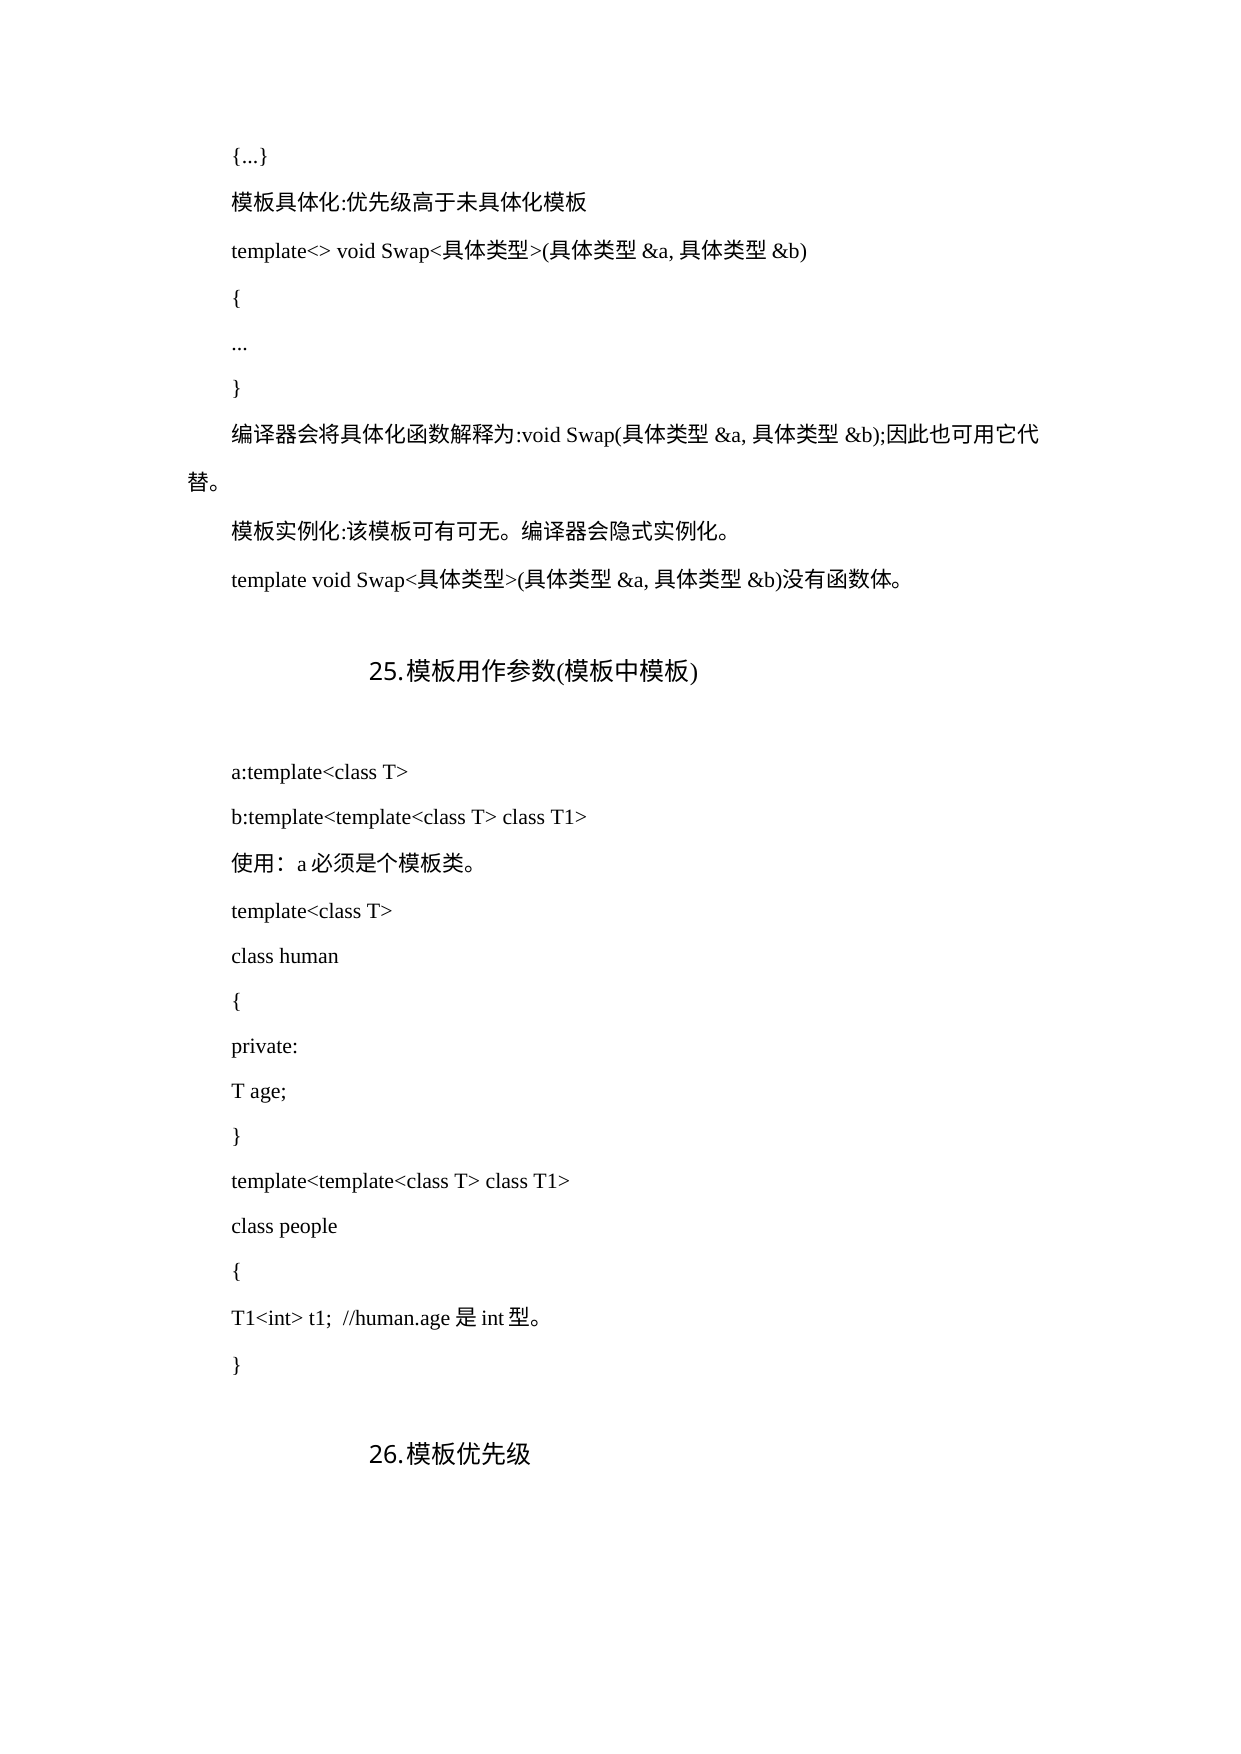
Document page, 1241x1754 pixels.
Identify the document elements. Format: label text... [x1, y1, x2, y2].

text 模板具体化:优先级高于未具体化模板 [187, 184, 1053, 217]
subtitle 模板优先级 [319, 1421, 1053, 1486]
text template<> void Swap<具体类型>(具体类型 &a, 具体类型 &b) [187, 232, 1053, 265]
text a:template<class T> [187, 756, 1053, 788]
text T age; [187, 1074, 1053, 1107]
text } [187, 371, 1053, 403]
text ... [187, 326, 1053, 358]
text { [187, 1255, 1053, 1287]
text { [187, 281, 1053, 313]
text template<template<class T> class T1> [187, 1165, 1053, 1197]
text 模板实例化:该模板可有可无。编译器会隐式实例化。 [187, 513, 1053, 546]
text T1<int> t1; //human.age是int型。 [187, 1300, 1053, 1332]
text } [187, 1119, 1053, 1152]
text class people [187, 1210, 1053, 1242]
text b:template<template<class T> class T1> [187, 801, 1053, 833]
text template void Swap<具体类型>(具体类型 &a, 具体类型 &b)没有函数体。 [187, 562, 1053, 594]
text 编译器会将具体化函数解释为:void Swap(具体类型 &a, 具体类型 &b);因此也可用它代替。 [187, 416, 1053, 497]
text 使用：a必须是个模板类。 [187, 846, 1053, 878]
text class human [187, 939, 1053, 972]
text template<class T> [187, 894, 1053, 927]
subtitle 模板用作参数(模板中模板) [319, 637, 1053, 702]
text { [187, 984, 1053, 1017]
text } [187, 1348, 1053, 1381]
text {...} [187, 139, 1053, 172]
text private: [187, 1029, 1053, 1062]
